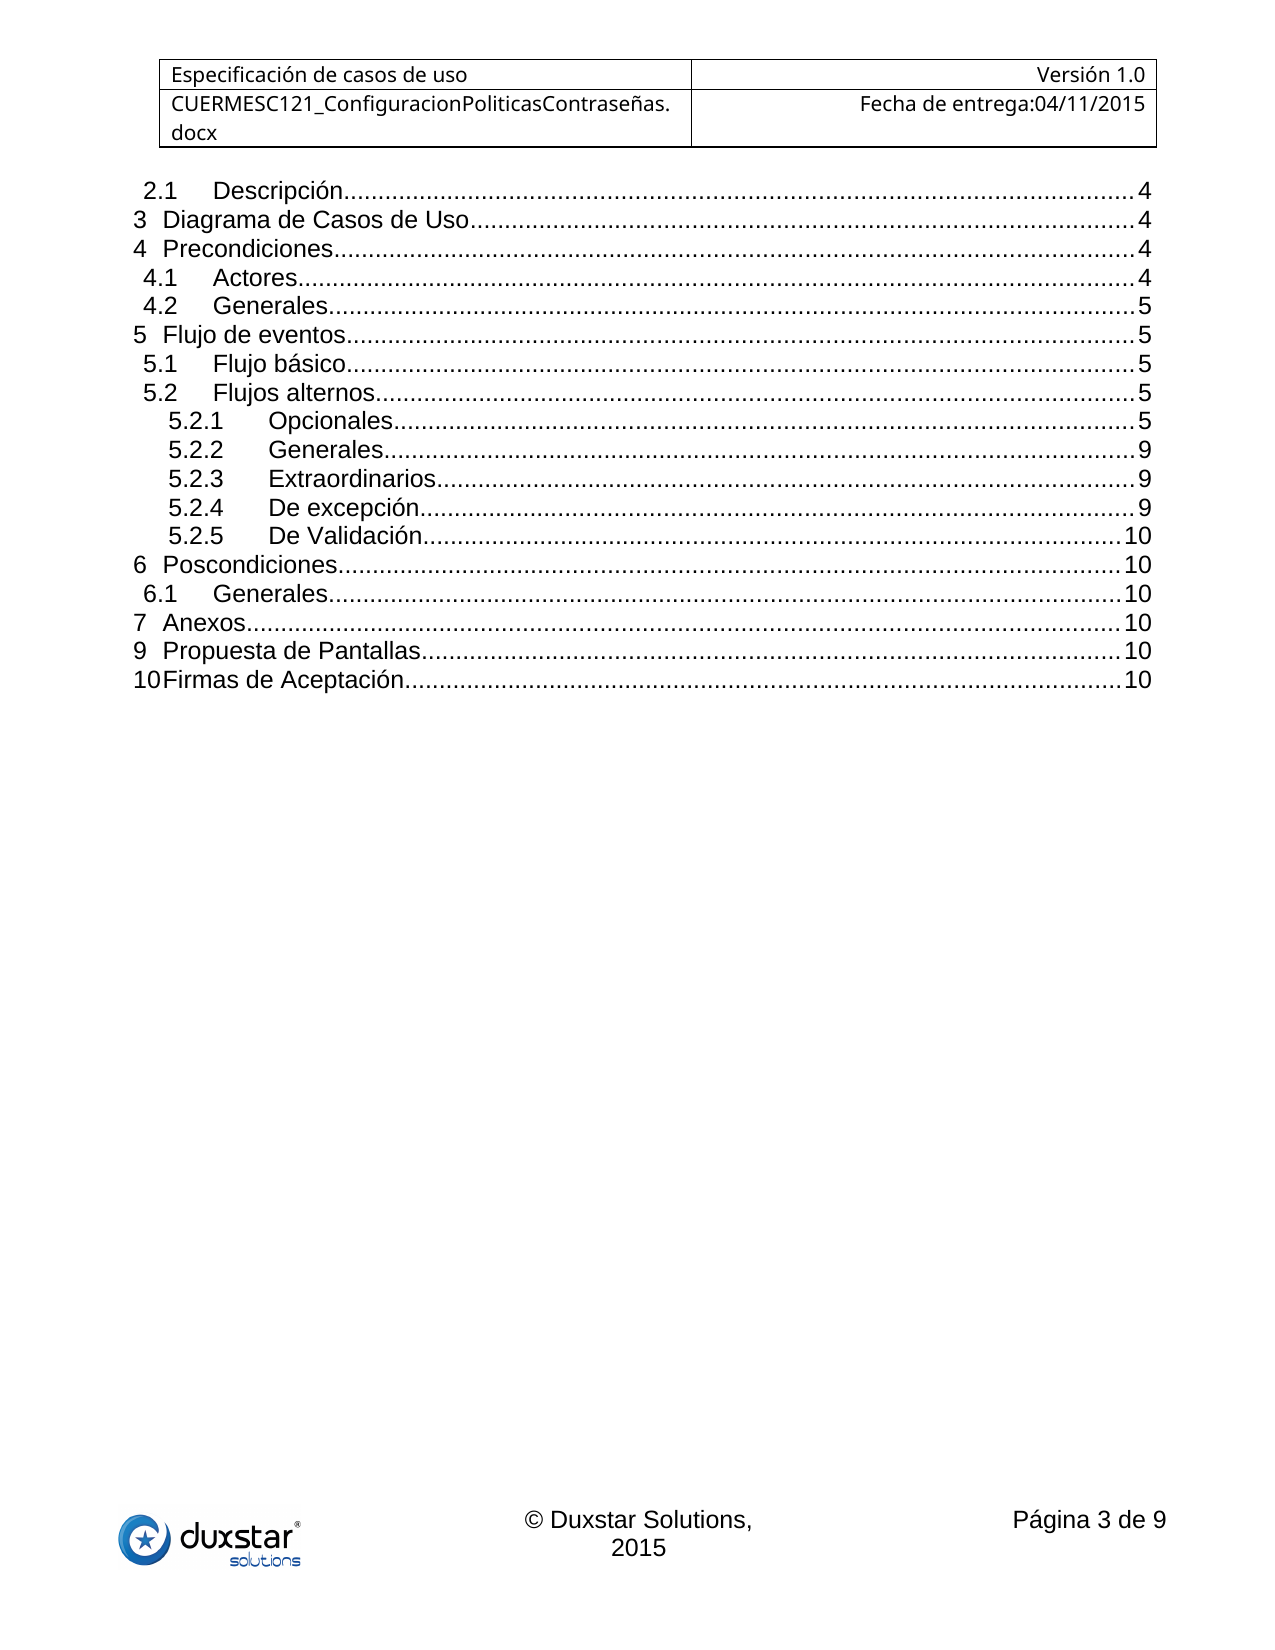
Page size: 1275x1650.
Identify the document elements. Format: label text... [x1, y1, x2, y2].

text 5.2.1 Opcionales 5 [168, 406, 1157, 435]
text 4 Precondiciones 4 [133, 234, 1157, 262]
text 10 Firmas de Aceptación 10 [133, 665, 1157, 694]
text 5.2.3 Extraordinarios 9 [168, 464, 1157, 492]
text 9 Propuesta de Pantallas 10 [133, 636, 1157, 665]
text 3 Diagrama de Casos de Uso 4 [133, 205, 1157, 234]
text 5 Flujo de eventos 5 [133, 320, 1157, 349]
text 5.2 Flujos alternos 5 [143, 377, 1157, 406]
text 4.2 Generales 5 [143, 291, 1157, 320]
text 5.2.5 De Validación 10 [168, 521, 1157, 550]
text 5.2.2 Generales 9 [168, 435, 1157, 464]
text 5.2.4 De excepción 9 [168, 492, 1157, 521]
text 4.1 Actores 4 [143, 262, 1157, 291]
text 6 Poscondiciones 10 [133, 550, 1157, 579]
text 7 Anexos 10 [133, 607, 1157, 636]
picture [118, 1504, 301, 1570]
text 5.1 Flujo básico 5 [143, 349, 1157, 377]
text 6.1 Generales 10 [143, 579, 1157, 607]
text 2.1 Descripción 4 [143, 176, 1157, 205]
